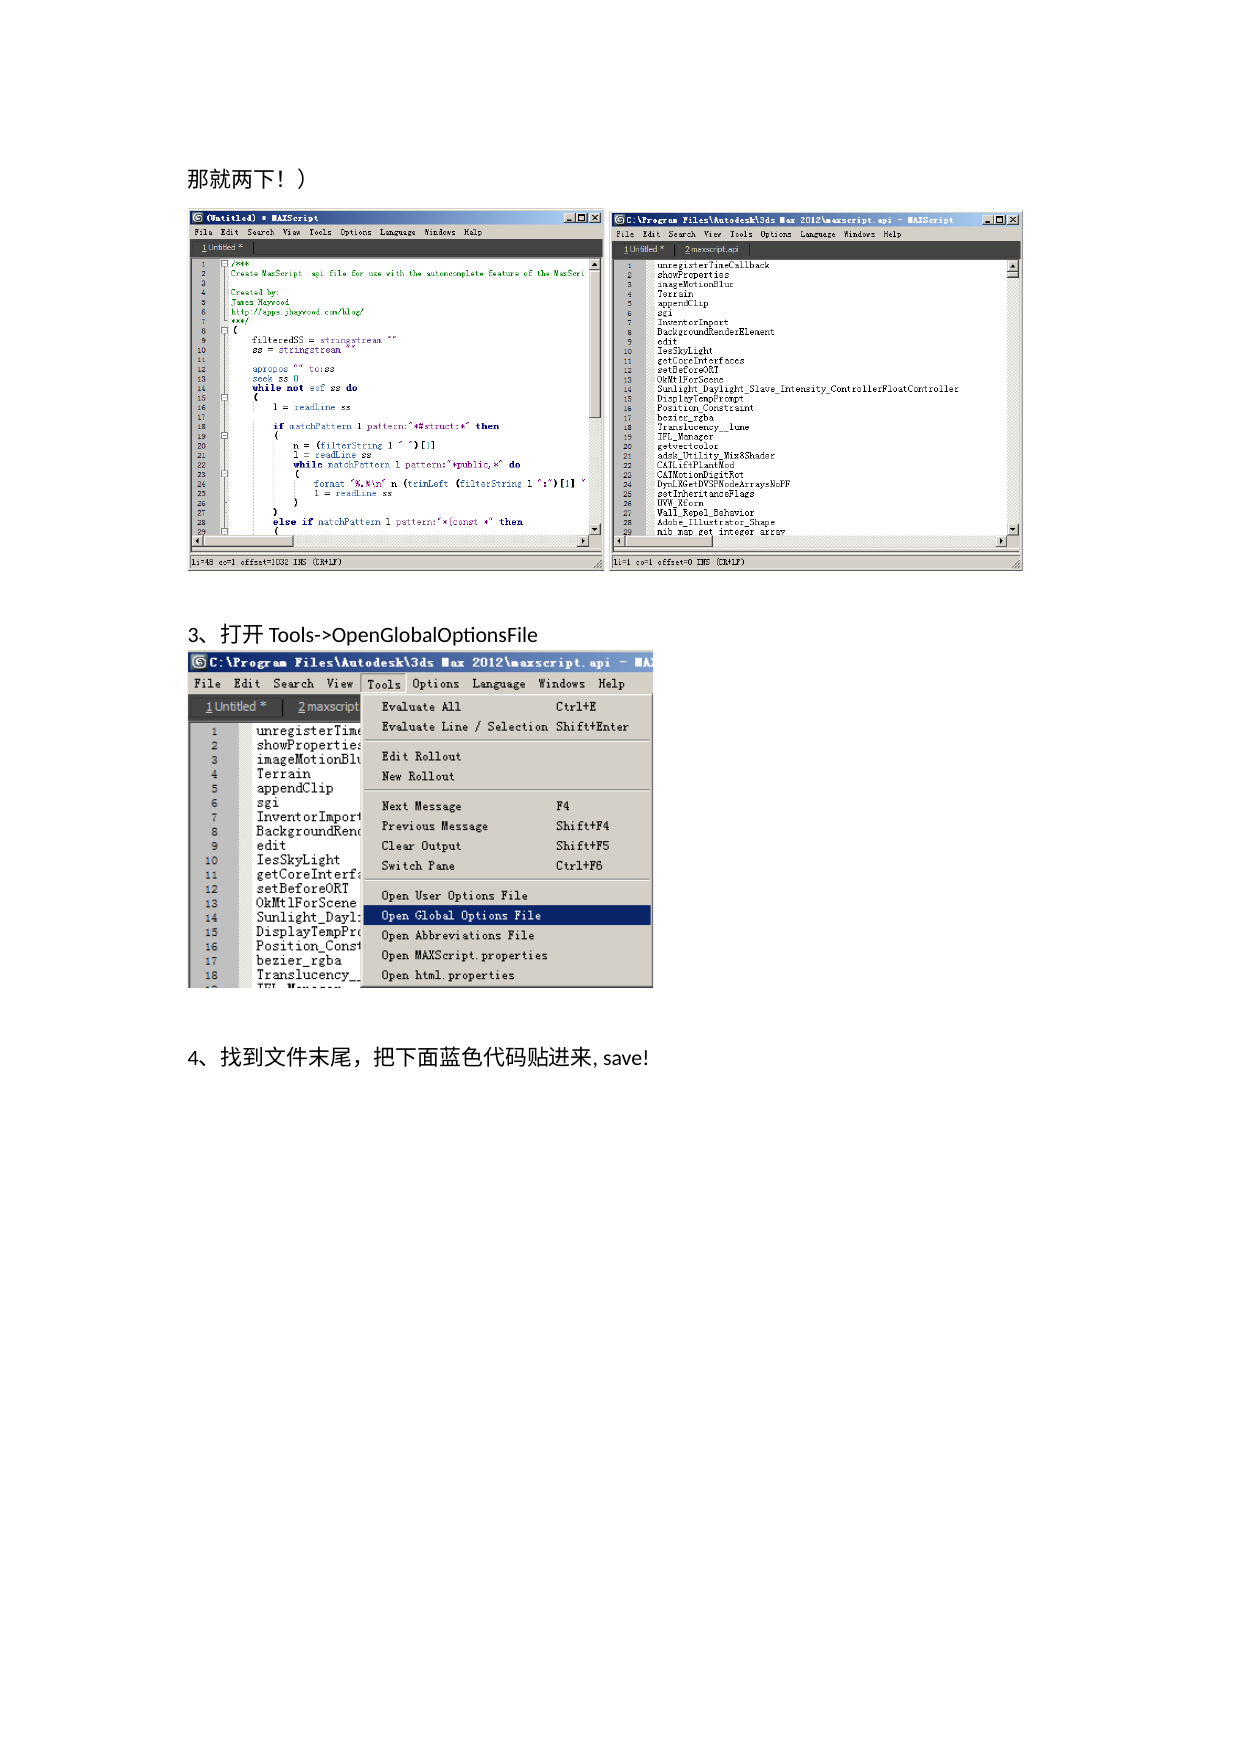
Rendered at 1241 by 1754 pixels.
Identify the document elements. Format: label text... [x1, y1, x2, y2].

text 3、打开Tools->OpenGlobalOptionsFile [187, 617, 1053, 649]
picture [187, 208, 605, 571]
text 4、找到文件末尾，把下面蓝色代码贴进来, save! [187, 1039, 1053, 1072]
picture [187, 649, 654, 988]
picture [609, 211, 1023, 571]
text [187, 162, 1053, 194]
